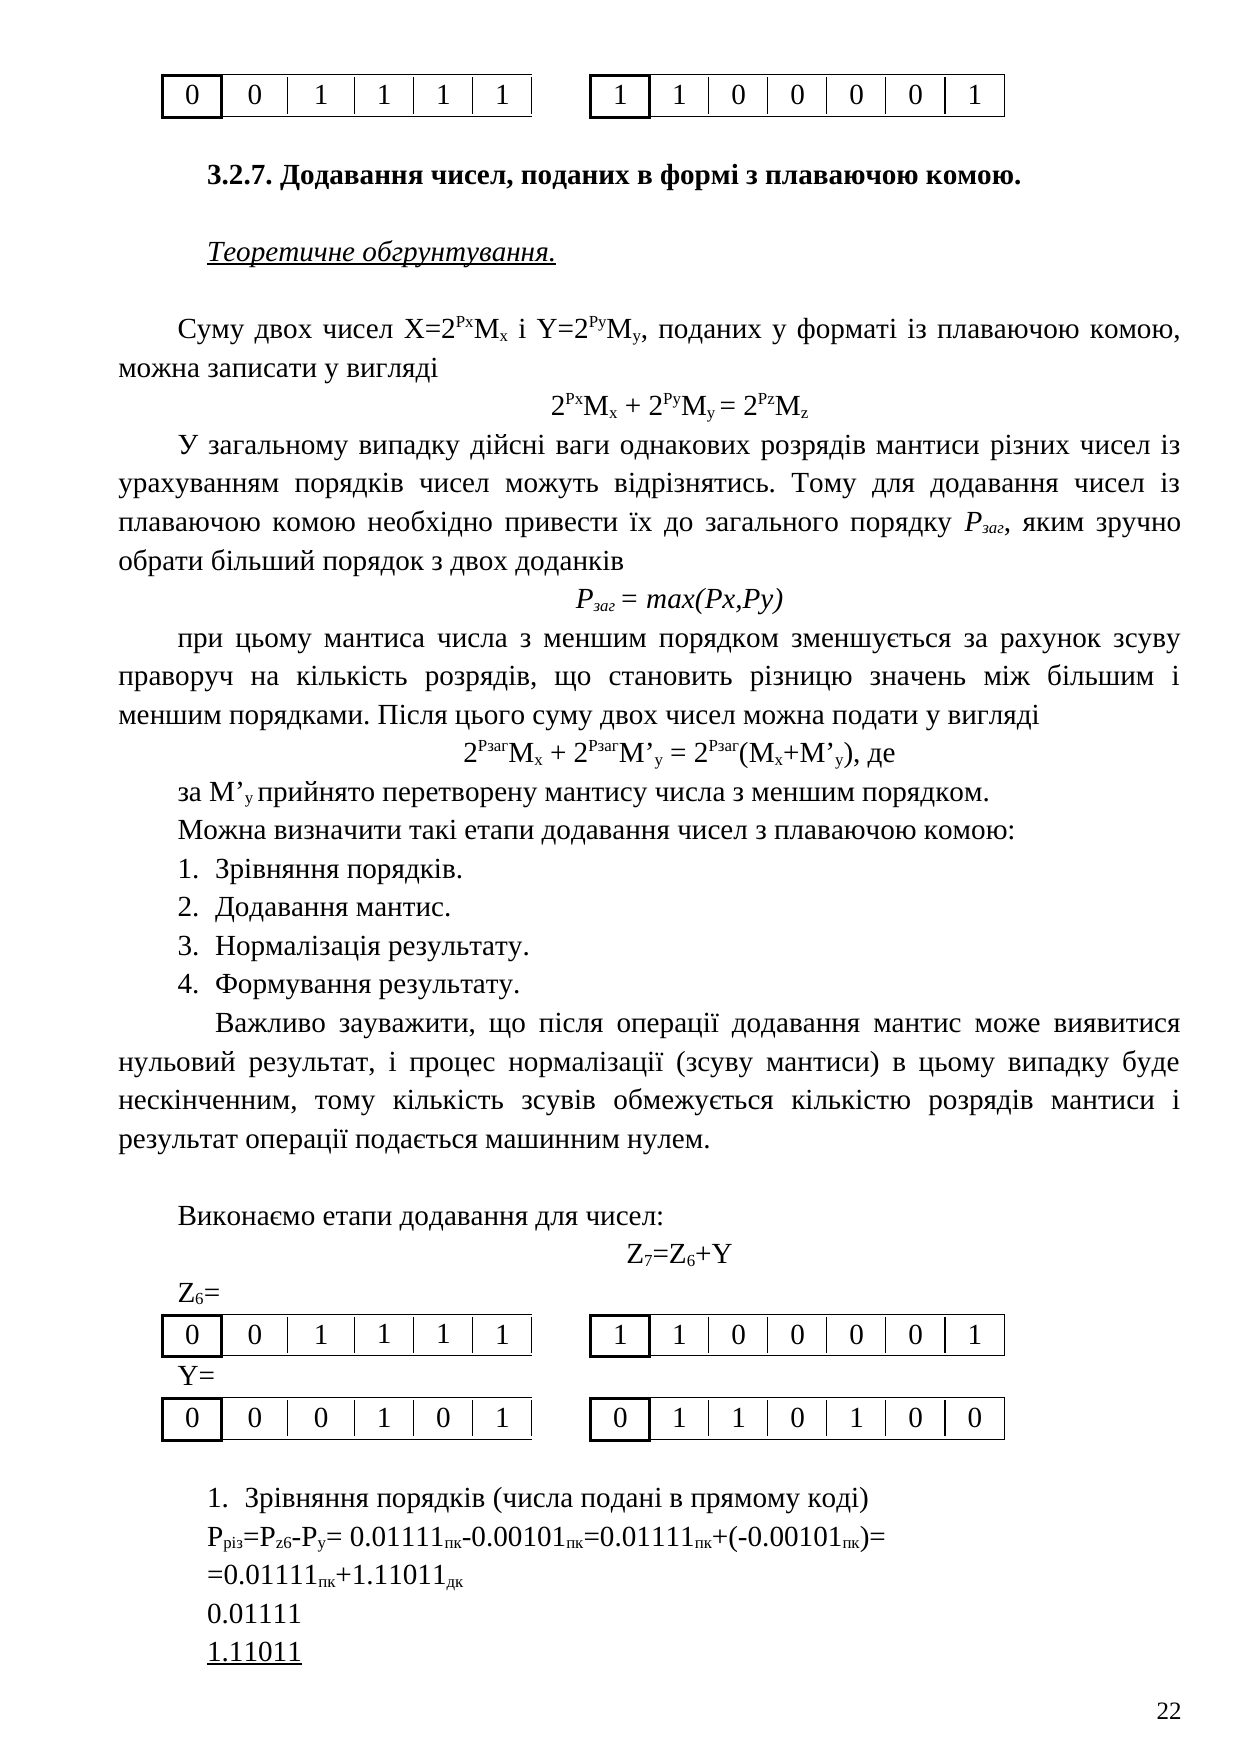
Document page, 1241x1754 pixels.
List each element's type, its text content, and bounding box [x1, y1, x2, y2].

table_header 1 [651, 1398, 709, 1438]
text Суму двох чисел X=2PxMx і Y=2PyMy, поданих у форматі із плаваючою комою, можна записати у вигляді [118, 311, 1181, 383]
table_header 1 [709, 1398, 768, 1438]
text 2РзагМх + 2РзагМ’y = 2Pзаг(Mx+M’y), де [118, 735, 1181, 769]
text Z7=Z6+Y [118, 1236, 1181, 1270]
table_header 0 [886, 1315, 945, 1355]
table_header 0 [886, 1398, 945, 1438]
text Можна визначити такі етапи додавання чисел з плаваючою комою: [118, 812, 1181, 846]
text У загальному випадку дійсні ваги однакових розрядів мантиси різних чисел із урахуванням порядків чисел можуть відрізнятись. Тому для додавання чисел із плаваючою комою необхідно привести їх до загального порядку Рзаг, яким зручно обрати більший порядок з двох доданків [118, 427, 1181, 576]
table_header 1 [473, 1398, 531, 1438]
text Рзаг = max(Px,Py) [118, 581, 1181, 615]
list Нормалізація результату. [177, 928, 1181, 962]
table_header 0 [886, 75, 945, 116]
table_header 1 [414, 1315, 472, 1355]
table_header 1 [288, 75, 354, 116]
list Важливо зауважити, що після операції додавання мантис може виявитися нульовий результат, і процес нормалізації (зсуву мантиси) в цьому випадку буде нескінченним, тому кількість зсувів обмежується кількістю розрядів мантиси і результат операції подається машинним нулем. [118, 1005, 1181, 1154]
table_header 1 [592, 77, 648, 116]
table_header 0 [709, 75, 768, 116]
list Додавання мантис. [177, 889, 1181, 923]
table_header 0 [414, 1398, 472, 1438]
table_header 1 [414, 75, 472, 116]
table_header 0 [164, 1317, 220, 1355]
table_header 1 [354, 75, 413, 116]
table_header 1 [651, 75, 709, 116]
table_header 1 [945, 75, 1004, 116]
text 0.01111 [118, 1596, 1181, 1629]
table_header 0 [223, 1315, 288, 1355]
list Формування результату. [177, 967, 1181, 1000]
table_header 0 [164, 77, 220, 116]
text Теоретичне обгрунтування. [118, 234, 1181, 268]
table_header 0 [827, 75, 886, 116]
text за M’y прийнято перетворену мантису числа з меншим порядком. [118, 774, 1181, 807]
table_header 1 [473, 1315, 531, 1355]
table_header 1 [651, 1315, 709, 1355]
table_header 0 [223, 1398, 288, 1438]
list Pріз=Pz6-Py= 0.01111пк-0.00101пк=0.01111пк+(-0.00101пк)= [118, 1519, 1181, 1552]
text при цьому мантиса числа з меншим порядком зменшується за рахунок зсуву праворуч на кількість розрядів, що становить різницю значень між більшим і меншим порядками. Після цього суму двох чисел можна подати у вигляді [118, 620, 1181, 730]
text Y= [118, 1358, 1181, 1392]
table_header 0 [592, 1400, 648, 1438]
table_header 0 [827, 1315, 886, 1355]
table_header 0 [288, 1398, 354, 1438]
table_header [531, 74, 589, 116]
table_header 1 [945, 1315, 1004, 1355]
table_header 0 [768, 1315, 827, 1355]
table_header 0 [768, 1398, 827, 1438]
table_header [531, 1397, 589, 1438]
text Виконаємо етапи додавання для чисел: [118, 1198, 1181, 1231]
table_header 0 [164, 1400, 220, 1438]
table_header 1 [354, 1398, 413, 1438]
list Зрівняння порядків (числа подані в прямому коді) [207, 1480, 1181, 1514]
list =0.01111пк+1.11011дк [118, 1557, 1181, 1591]
text Z6= [118, 1275, 1181, 1308]
table_header 1 [473, 75, 531, 116]
table_header 0 [223, 75, 288, 116]
text 1.11011 [118, 1634, 1181, 1668]
table_header 1 [592, 1317, 648, 1355]
table_header 0 [945, 1398, 1004, 1438]
text 3.2.7. Додавання чисел, поданих в формі з плаваючою комою. [118, 157, 1181, 191]
table_header 1 [354, 1315, 413, 1355]
table_header 1 [827, 1398, 886, 1438]
table_header [531, 1314, 589, 1355]
table_header 0 [768, 75, 827, 116]
list Зрівняння порядків. [177, 851, 1181, 884]
table_header 1 [288, 1315, 354, 1355]
table_header 0 [709, 1315, 768, 1355]
text 2PxMx + 2PyMy = 2PzMz [118, 388, 1181, 422]
